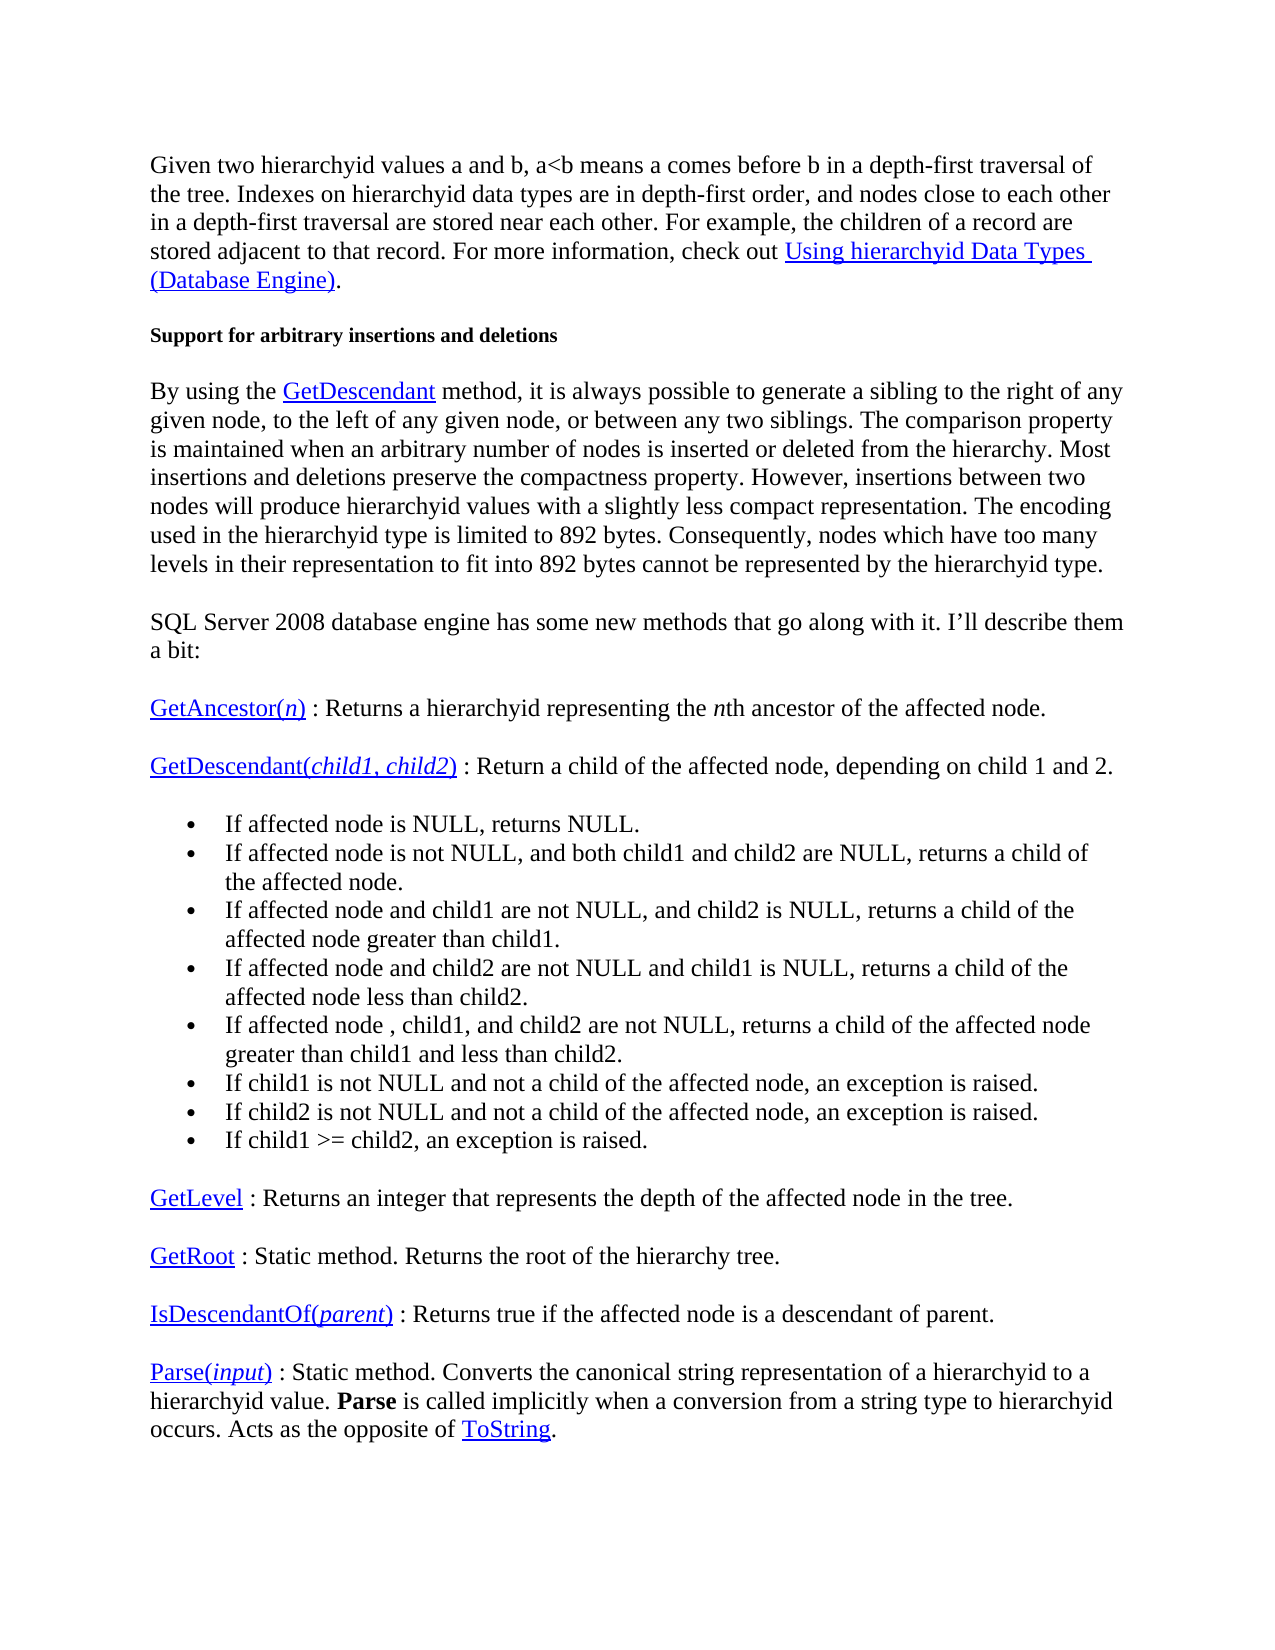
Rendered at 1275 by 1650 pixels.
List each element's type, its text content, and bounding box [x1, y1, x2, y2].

list If affected node and child2 are not NULL and child1 is NULL, returns a child of the affected node less than child2. [187, 953, 1125, 1010]
text GetRoot : Static method. Returns the root of the hierarchy tree. [150, 1241, 1125, 1270]
list If child2 is not NULL and not a child of the affected node, an exception is raised. [187, 1097, 1125, 1125]
list If affected node , child1, and child2 are not NULL, returns a child of the affected node greater than child1 and less than child2. [187, 1010, 1125, 1068]
text IsDescendantOf(parent) : Returns true if the affected node is a descendant of parent. [150, 1299, 1125, 1328]
text GetAncestor(n) : Returns a hierarchyid representing the nth ancestor of the affected node. [150, 693, 1125, 722]
list If affected node and child1 are not NULL, and child2 is NULL, returns a child of the affected node greater than child1. [187, 895, 1125, 953]
text Parse(input) : Static method. Converts the canonical string representation of a hierarchyid to a hierarchyid value. Parse is called implicitly when a conversion from a string type to hierarchyid occurs. Acts as the opposite of ToString. [150, 1357, 1125, 1443]
text GetDescendant(child1, child2) : Return a child of the affected node, depending on child 1 and 2. [150, 751, 1125, 780]
list If child1 >= child2, an exception is raised. [187, 1125, 1125, 1154]
text SQL Server 2008 database engine has some new methods that go along with it. I’ll describe them a bit: [150, 607, 1125, 664]
list If affected node is not NULL, and both child1 and child2 are NULL, returns a child of the affected node. [187, 838, 1125, 895]
text Support for arbitrary insertions and deletions [150, 323, 1125, 347]
list If affected node is NULL, returns NULL. [187, 809, 1125, 838]
list If child1 is not NULL and not a child of the affected node, an exception is raised. [187, 1068, 1125, 1097]
text By using the GetDescendant method, it is always possible to generate a sibling to the right of any given node, to the left of any given node, or between any two siblings. The comparison property is maintained when an arbitrary number of nodes is inserted or deleted from the hierarchy. Most insertions and deletions preserve the compactness property. However, insertions between two nodes will produce hierarchyid values with a slightly less compact representation. The encoding used in the hierarchyid type is limited to 892 bytes. Consequently, nodes which have too many levels in their representation to fit into 892 bytes cannot be represented by the hierarchyid type. [150, 376, 1125, 577]
text Given two hierarchyid values a and b, a<b means a comes before b in a depth-first traversal of the tree. Indexes on hierarchyid data types are in depth-first order, and nodes close to each other in a depth-first traversal are stored near each other. For example, the children of a record are stored adjacent to that record. For more information, check out Using hierarchyid Data Types (Database Engine). [150, 150, 1125, 294]
text GetLevel : Returns an integer that represents the depth of the affected node in the tree. [150, 1183, 1125, 1212]
